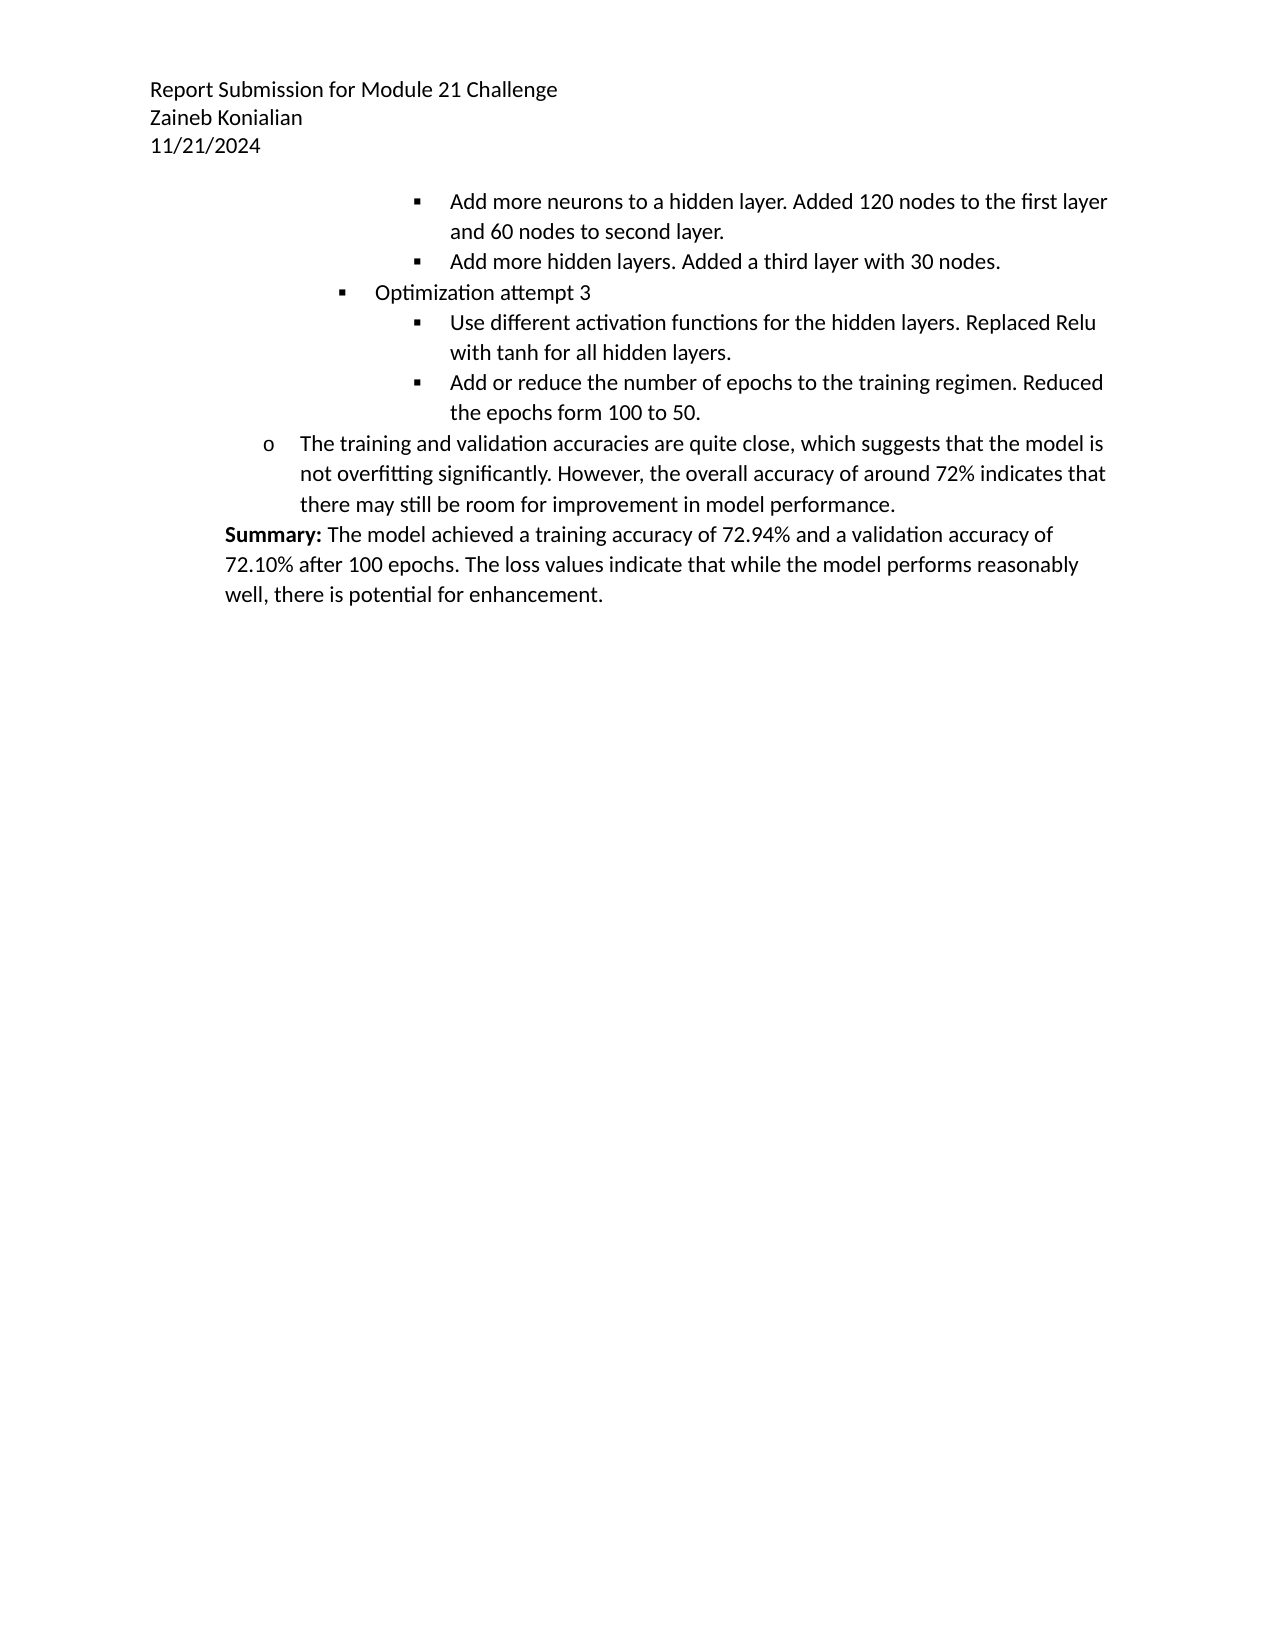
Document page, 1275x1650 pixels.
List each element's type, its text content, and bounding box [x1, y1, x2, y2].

list Optimization attempt 3 [337, 278, 1125, 306]
list Summary: The model achieved a training accuracy of 72.94% and a validation accuracy of 72.10% after 100 epochs. The loss values indicate that while the model performs reasonably well, there is potential for enhancement. [225, 520, 1125, 608]
list The training and validation accuracies are quite close, which suggests that the model is not overfitting significantly. However, the overall accuracy of around 72% indicates that there may still be room for improvement in model performance. [262, 429, 1125, 518]
list Use different activation functions for the hidden layers. Replaced Relu with tanh for all hidden layers. [412, 308, 1125, 366]
list Add or reduce the number of epochs to the training regimen. Reduced the epochs form 100 to 50. [412, 368, 1125, 427]
list Add more hidden layers. Added a third layer with 30 nodes. [412, 247, 1125, 276]
list Add more neurons to a hidden layer. Added 120 nodes to the first layer and 60 nodes to second layer. [412, 187, 1125, 245]
